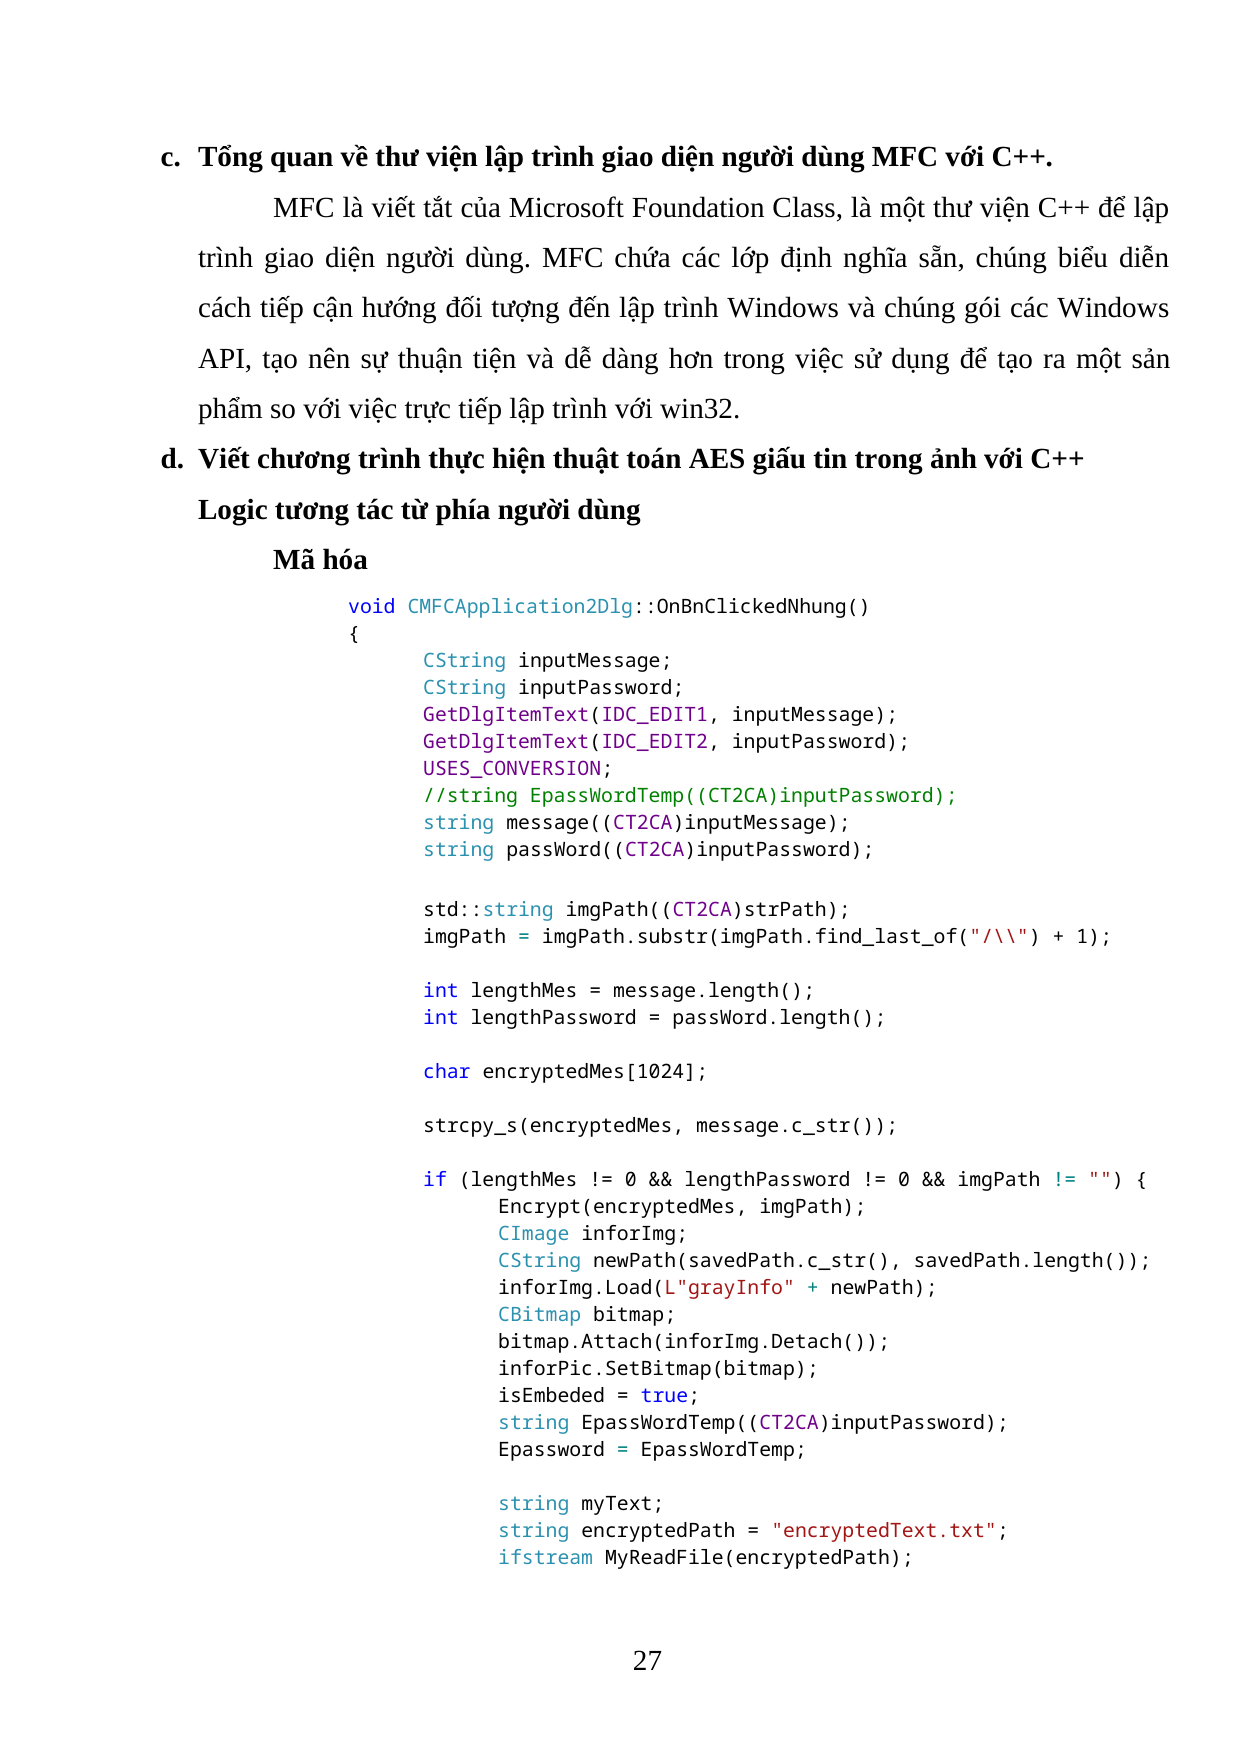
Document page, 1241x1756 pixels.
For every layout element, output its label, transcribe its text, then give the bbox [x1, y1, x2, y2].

list CImage inforImg; [348, 1219, 1171, 1246]
list imgPath = imgPath.substr(imgPath.find_last_of("/\\") + 1); [348, 923, 1171, 950]
list { [348, 619, 1171, 646]
list CString inputPassword; [348, 673, 1171, 700]
text Logic tương tác từ phía người dùng [198, 492, 1171, 525]
list USES_CONVERSION; [348, 754, 1171, 781]
list inforImg.Load(L"grayInfo" + newPath); [348, 1273, 1171, 1300]
list inforPic.SetBitmap(bitmap); [348, 1354, 1171, 1381]
list strcpy_s(encryptedMes, message.c_str()); [348, 1112, 1171, 1138]
list if (lengthMes != 0 && lengthPassword != 0 && imgPath != "") { [348, 1166, 1171, 1192]
text isEmbeded = true; [310, 1381, 1171, 1408]
list Epassword = EpassWordTemp; [348, 1435, 1171, 1462]
list Tổng quan về thư viện lập trình giao diện người dùng MFC với C++. [160, 139, 1171, 173]
list string passWord((CT2CA)inputPassword); [348, 835, 1171, 862]
list GetDlgItemText(IDC_EDIT1, inputMessage); [348, 700, 1171, 727]
list ifstream MyReadFile(encryptedPath); [348, 1543, 1171, 1570]
list Encrypt(encryptedMes, imgPath); [348, 1192, 1171, 1219]
text Mã hóa [198, 542, 1171, 576]
list //string EpassWordTemp((CT2CA)inputPassword); [348, 781, 1171, 808]
list void CMFCApplication2Dlg::OnBnClickedNhung() [348, 592, 1171, 619]
list std::string imgPath((CT2CA)strPath); [348, 896, 1171, 923]
list CString inputMessage; [348, 646, 1171, 673]
list int lengthPassword = passWord.length(); [348, 1004, 1171, 1031]
list char encryptedMes[1024]; [348, 1058, 1171, 1084]
list GetDlgItemText(IDC_EDIT2, inputPassword); [348, 727, 1171, 754]
list int lengthMes = message.length(); [348, 977, 1171, 1004]
list string encryptedPath = "encryptedText.txt"; [348, 1516, 1171, 1543]
list CString newPath(savedPath.c_str(), savedPath.length()); [348, 1246, 1171, 1273]
text MFC là viết tắt của Microsoft Foundation Class, là một thư viện C++ để lập trình giao diện người dùng. MFC chứa các lớp định nghĩa sẵn, chúng biểu diễn cách tiếp cận hướng đối tượng đến lập trình Windows và chúng gói các Windows API, tạo nên sự thuận tiện và dễ dàng hơn trong việc sử dụng để tạo ra một sản phẩm so với việc trực tiếp lập trình với win32. [198, 190, 1171, 425]
list string myText; [348, 1489, 1171, 1516]
list string EpassWordTemp((CT2CA)inputPassword); [348, 1408, 1171, 1435]
list bitmap.Attach(inforImg.Detach()); [348, 1327, 1171, 1354]
list CBitmap bitmap; [348, 1300, 1171, 1327]
list Viết chương trình thực hiện thuật toán AES giấu tin trong ảnh với C++ [160, 441, 1171, 475]
list string message((CT2CA)inputMessage); [348, 808, 1171, 835]
